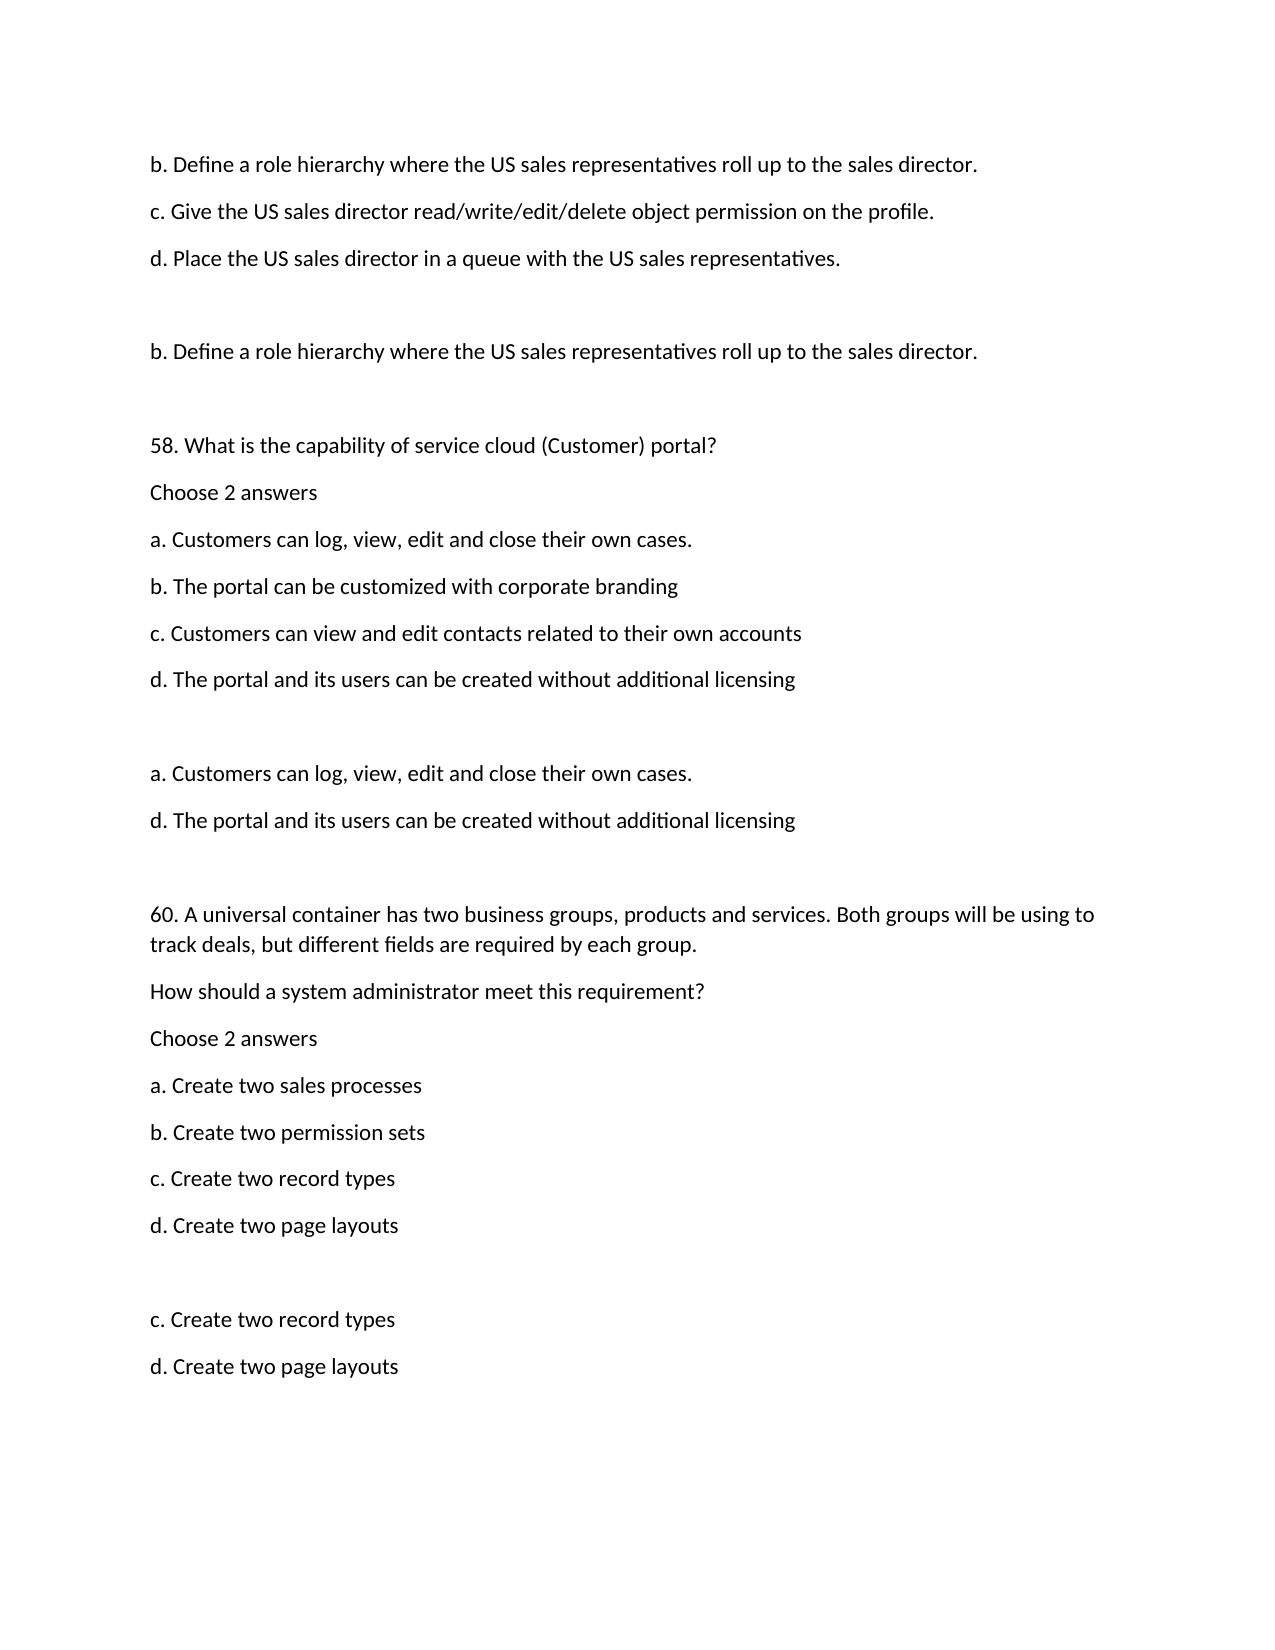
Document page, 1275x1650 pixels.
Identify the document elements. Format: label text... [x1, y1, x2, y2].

text c. Give the US sales director read/write/edit/delete object permission on the profile. [150, 197, 1125, 225]
text d. Create two page layouts [150, 1211, 1125, 1239]
text b. Create two permission sets [150, 1118, 1125, 1146]
text a. Create two sales processes [150, 1071, 1125, 1099]
text a. Customers can log, view, edit and close their own cases. [150, 525, 1125, 553]
text How should a system administrator meet this requirement? [150, 977, 1125, 1005]
text d. The portal and its users can be created without additional licensing [150, 806, 1125, 834]
text b. Define a role hierarchy where the US sales representatives roll up to the sales director. [150, 150, 1125, 178]
text d. Place the US sales director in a queue with the US sales representatives. [150, 244, 1125, 272]
text c. Customers can view and edit contacts related to their own accounts [150, 619, 1125, 647]
text Choose 2 answers [150, 478, 1125, 506]
text d. The portal and its users can be created without additional licensing [150, 666, 1125, 694]
text a. Customers can log, view, edit and close their own cases. [150, 759, 1125, 787]
text b. Define a role hierarchy where the US sales representatives roll up to the sales director. [150, 337, 1125, 366]
text 60. A universal container has two business groups, products and services. Both groups will be using to track deals, but different fields are required by each group. [150, 900, 1125, 958]
text c. Create two record types [150, 1305, 1125, 1333]
text c. Create two record types [150, 1164, 1125, 1193]
text 58. What is the capability of service cloud (Customer) portal? [150, 431, 1125, 459]
text Choose 2 answers [150, 1024, 1125, 1052]
text b. The portal can be customized with corporate branding [150, 572, 1125, 600]
text d. Create two page layouts [150, 1352, 1125, 1380]
